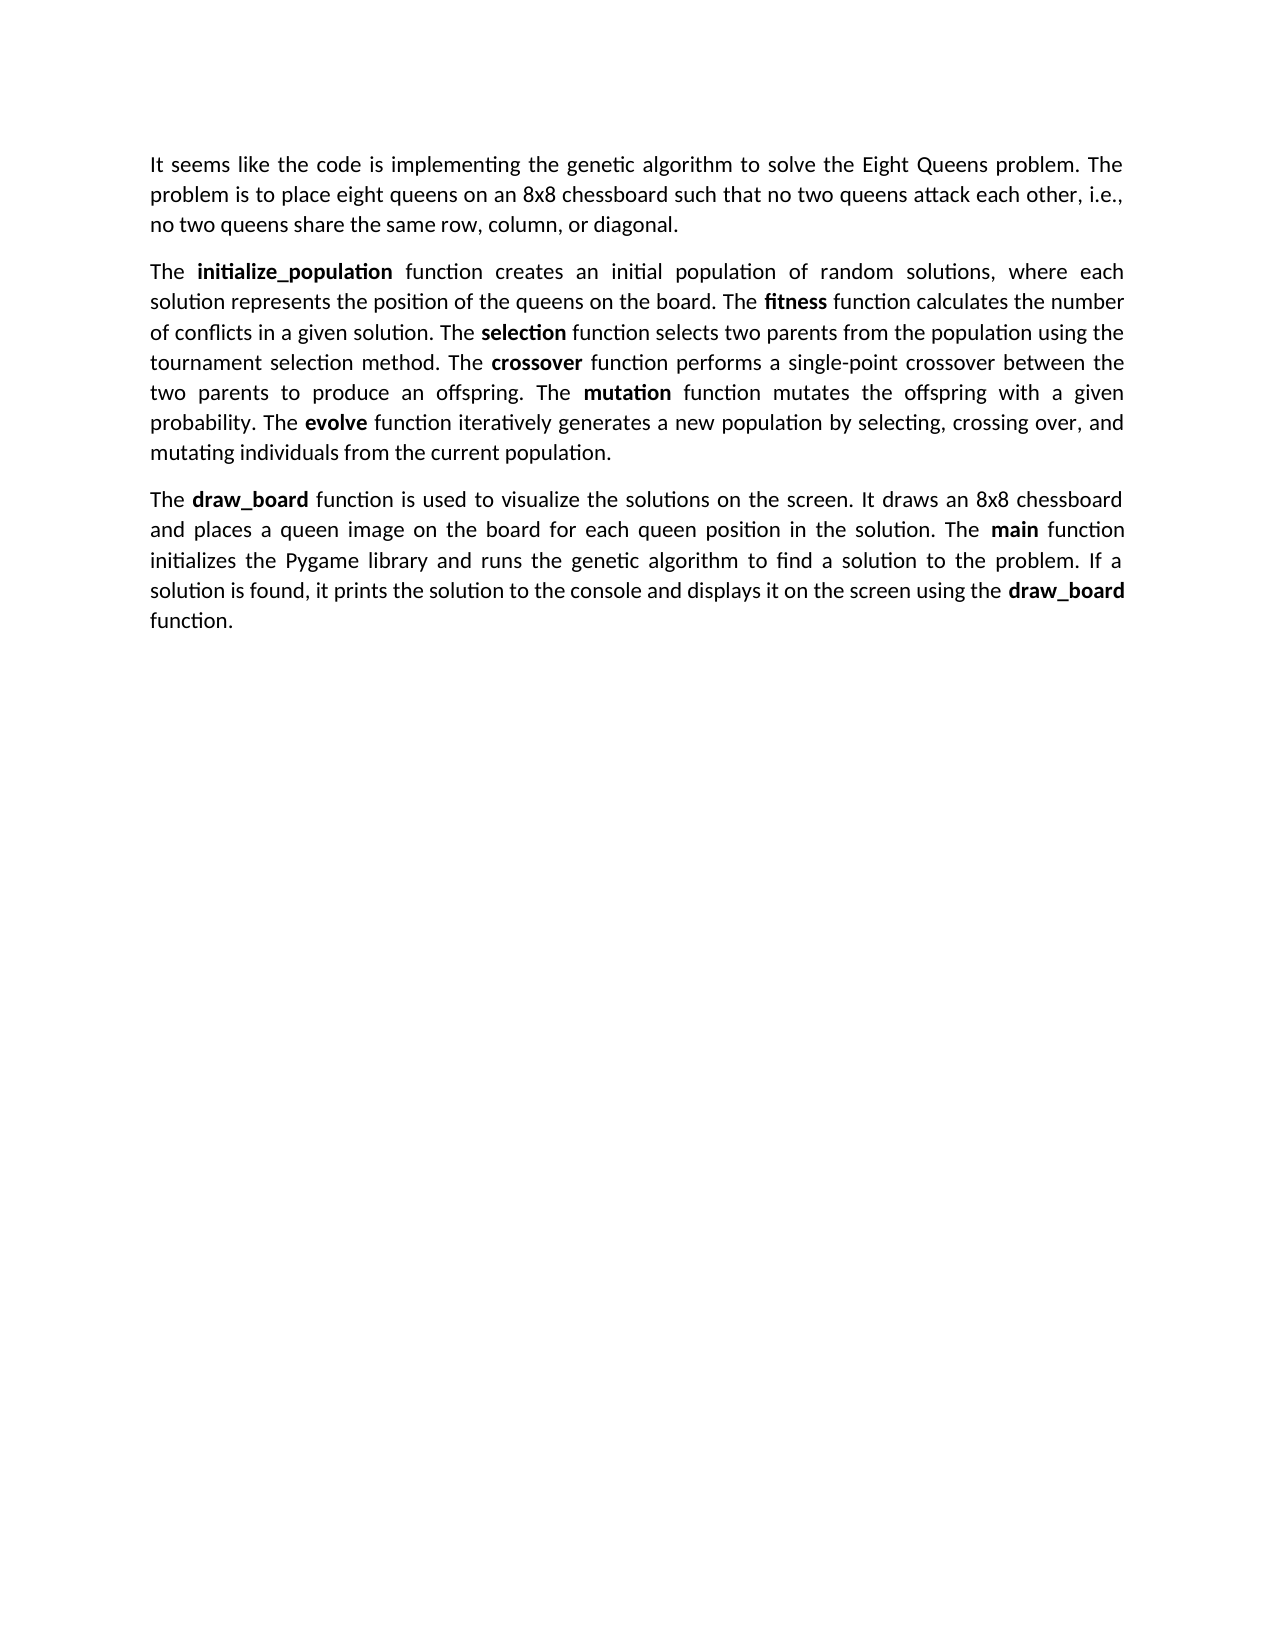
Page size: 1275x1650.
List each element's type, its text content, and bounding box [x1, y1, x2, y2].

text The draw_board function is used to visualize the solutions on the screen. It draws an 8x8 chessboard and places a queen image on the board for each queen position in the solution. The main function initializes the Pygame library and runs the genetic algorithm to find a solution to the problem. If a solution is found, it prints the solution to the console and displays it on the screen using the draw_board function. [150, 485, 1125, 634]
text It seems like the code is implementing the genetic algorithm to solve the Eight Queens problem. The problem is to place eight queens on an 8x8 chessboard such that no two queens attack each other, i.e., no two queens share the same row, column, or diagonal. [150, 150, 1125, 238]
text The initialize_population function creates an initial population of random solutions, where each solution represents the position of the queens on the board. The fitness function calculates the number of conflicts in a given solution. The selection function selects two parents from the population using the tournament selection method. The crossover function performs a single-point crossover between the two parents to produce an offspring. The mutation function mutates the offspring with a given probability. The evolve function iteratively generates a new population by selecting, crossing over, and mutating individuals from the current population. [150, 257, 1125, 467]
